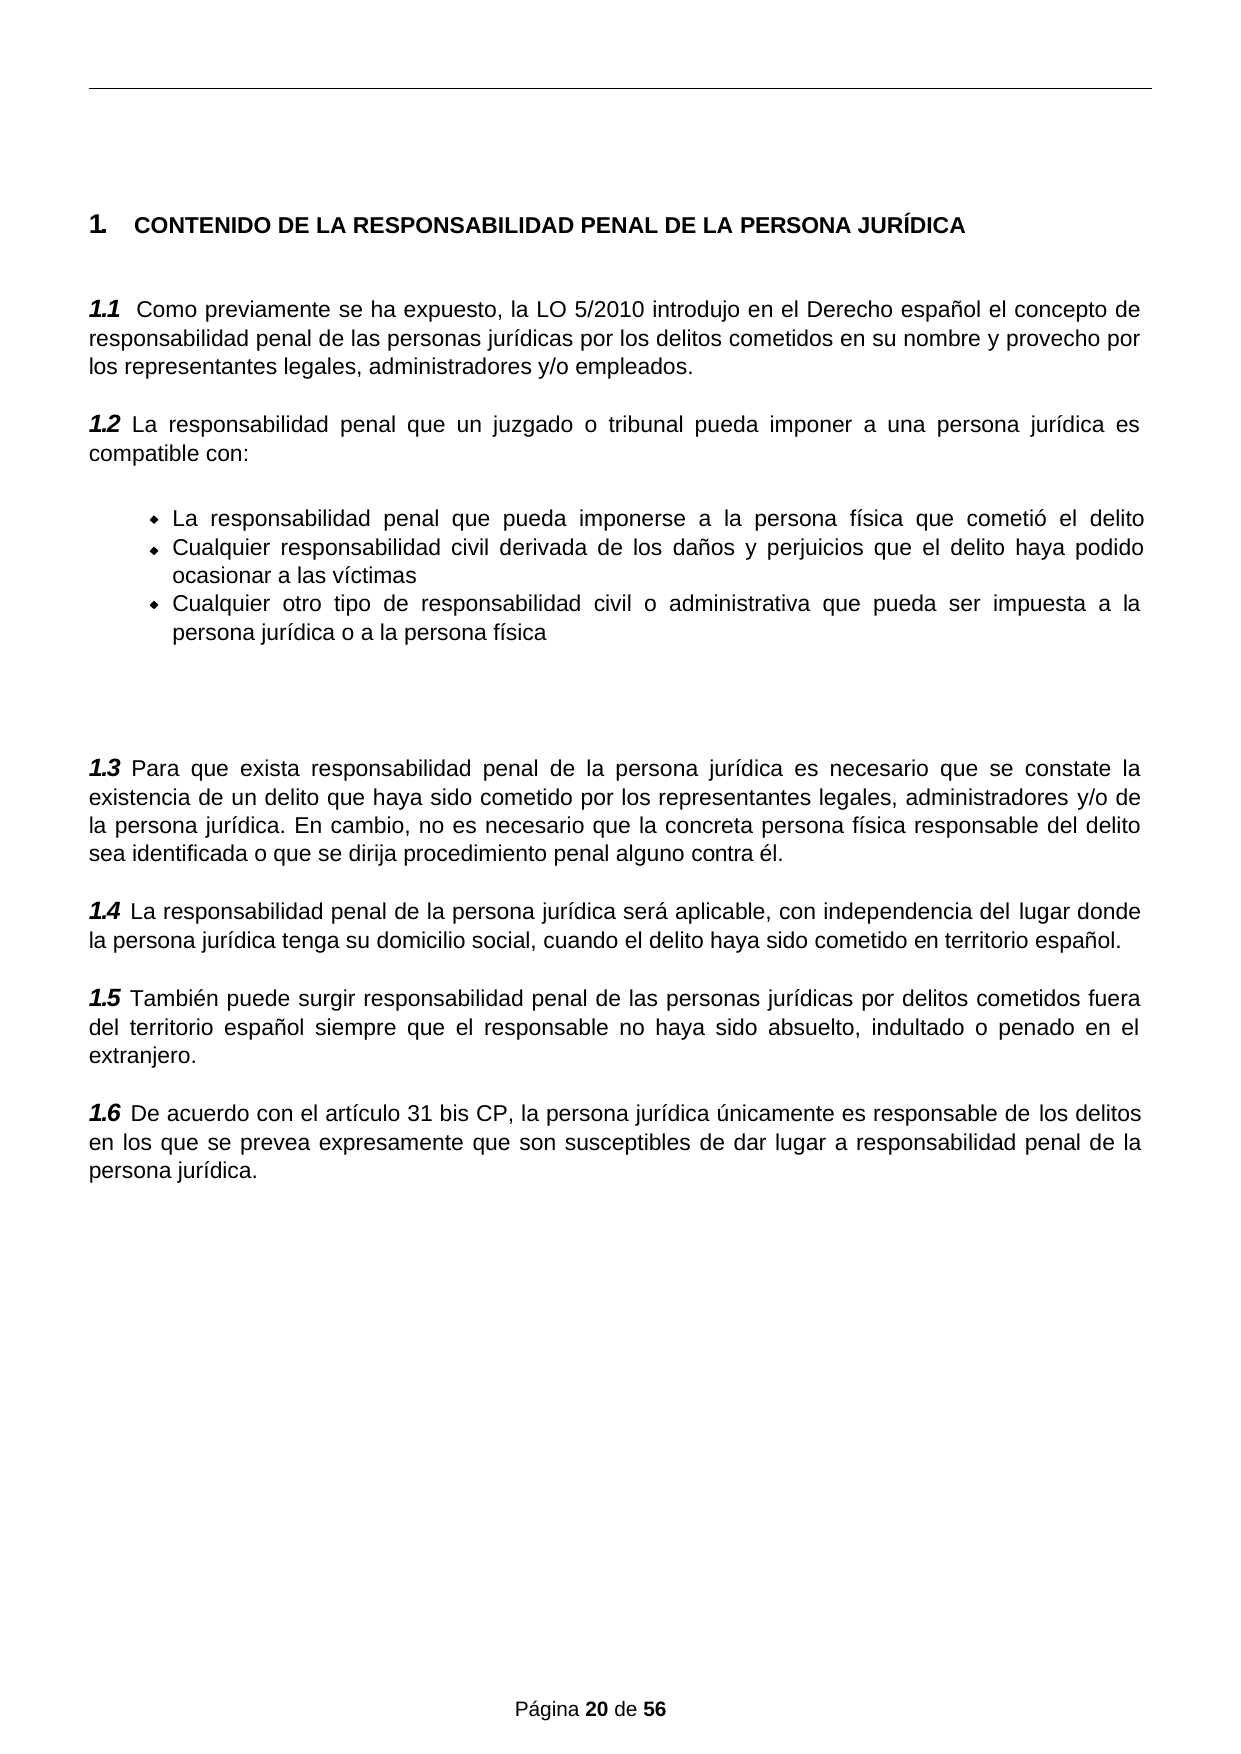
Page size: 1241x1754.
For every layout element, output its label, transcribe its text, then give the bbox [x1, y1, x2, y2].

list La responsabilidad penal de la persona jurídica será aplicable, con independencia del lugar donde la persona jurídica tenga su domicilio social, cuando el delito haya sido cometido en territorio español. [88, 896, 1141, 953]
list Como previamente se ha expuesto, la LO 5/2010 introdujo en el Derecho español el concepto de responsabilidad penal de las personas jurídicas por los delitos cometidos en su nombre y provecho por los representantes legales, administradores y/o empleados. [88, 294, 1141, 379]
subtitle CONTENIDO DE LA RESPONSABILIDAD PENAL DE LA PERSONA JURÍDICA [88, 208, 1140, 239]
list Para que exista responsabilidad penal de la persona jurídica es necesario que se constate la existencia de un delito que haya sido cometido por los representantes legales, administradores y/o de la persona jurídica. En cambio, no es necesario que la concreta persona física responsable del delito sea identificada o que se dirija procedimiento penal alguno contra él. [88, 753, 1141, 867]
text La responsabilidad penal que pueda imponerse a la persona física que cometió el delito Cualquier responsabilidad civil derivada de los daños y perjuicios que el delito haya podido ocasionar a las víctimas [172, 505, 1145, 588]
list También puede surgir responsabilidad penal de las personas jurídicas por delitos cometidos fuera del territorio español siempre que el responsable no haya sido absuelto, indultado o penado en el extranjero. [88, 983, 1141, 1068]
text Cualquier otro tipo de responsabilidad civil o administrativa que pueda ser impuesta a la persona jurídica o a la persona física [172, 590, 1140, 645]
list La responsabilidad penal que un juzgado o tribunal pueda imponer a una persona jurídica es compatible con: [88, 409, 1141, 466]
list De acuerdo con el artículo 31 bis CP, la persona jurídica únicamente es responsable de los delitos en los que se prevea expresamente que son susceptibles de dar lugar a responsabilidad penal de la persona jurídica. [88, 1098, 1142, 1183]
